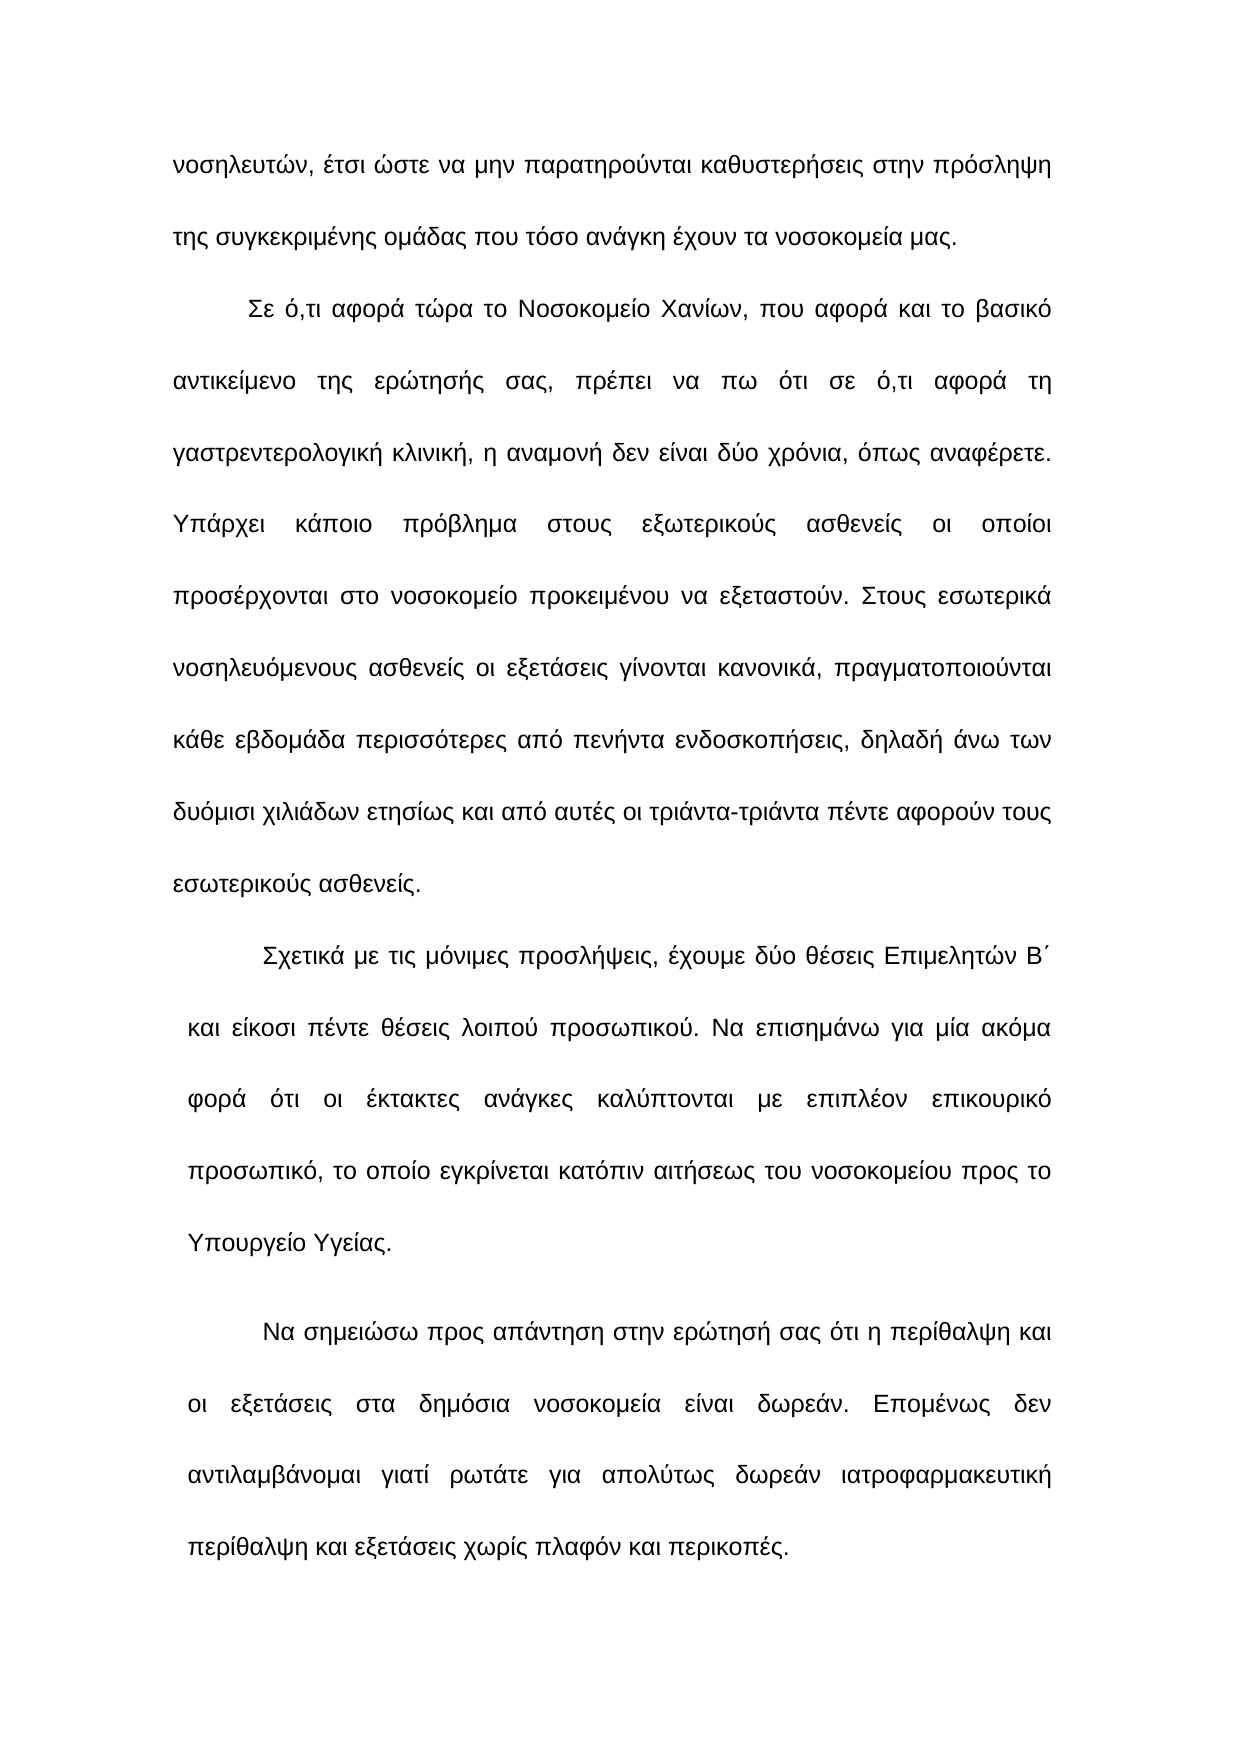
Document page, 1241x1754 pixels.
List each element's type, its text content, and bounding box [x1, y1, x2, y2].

text Σε ό,τι αφορά τώρα το Νοσοκομείο Χανίων, που αφορά και το βασικό αντικείμενο της ερώτησής σας, πρέπει να πω ότι σε ό,τι αφορά τη γαστρεντερολογική κλινική, η αναμονή δεν είναι δύο χρόνια, όπως αναφέρετε. Υπάρχει κάποιο πρόβλημα στους εξωτερικούς ασθενείς οι οποίοι προσέρχονται στο νοσοκομείο προκειμένου να εξεταστούν. Στους εσωτερικά νοσηλευόμενους ασθενείς οι εξετάσεις γίνονται κανονικά, πραγματοποιούνται κάθε εβδομάδα περισσότερες από πενήντα ενδοσκοπήσεις, δηλαδή άνω των δυόμισι χιλιάδων ετησίως και από αυτές οι τριάντα-τριάντα πέντε αφορούν τους εσωτερικούς ασθενείς. [173, 294, 1053, 897]
text Να σημειώσω προς απάντηση στην ερώτησή σας ότι η περίθαλψη και οι εξετάσεις στα δημόσια νοσοκομεία είναι δωρεάν. Επομένως δεν αντιλαμβάνομαι γιατί ρωτάτε για απολύτως δωρεάν ιατροφαρμακευτική περίθαλψη και εξετάσεις χωρίς πλαφόν και περικοπές. [187, 1317, 1053, 1561]
text Σχετικά με τις μόνιμες προσλήψεις, έχουμε δύο θέσεις Επιμελητών Β΄ και είκοσι πέντε θέσεις λοιπού προσωπικού. Να επισημάνω για μία ακόμα φορά ότι οι έκτακτες ανάγκες καλύπτονται με επιπλέον επικουρικό προσωπικό, το οποίο εγκρίνεται κατόπιν αιτήσεως του νοσοκομείου προς το Υπουργείο Υγείας. [187, 941, 1053, 1257]
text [173, 150, 1053, 251]
